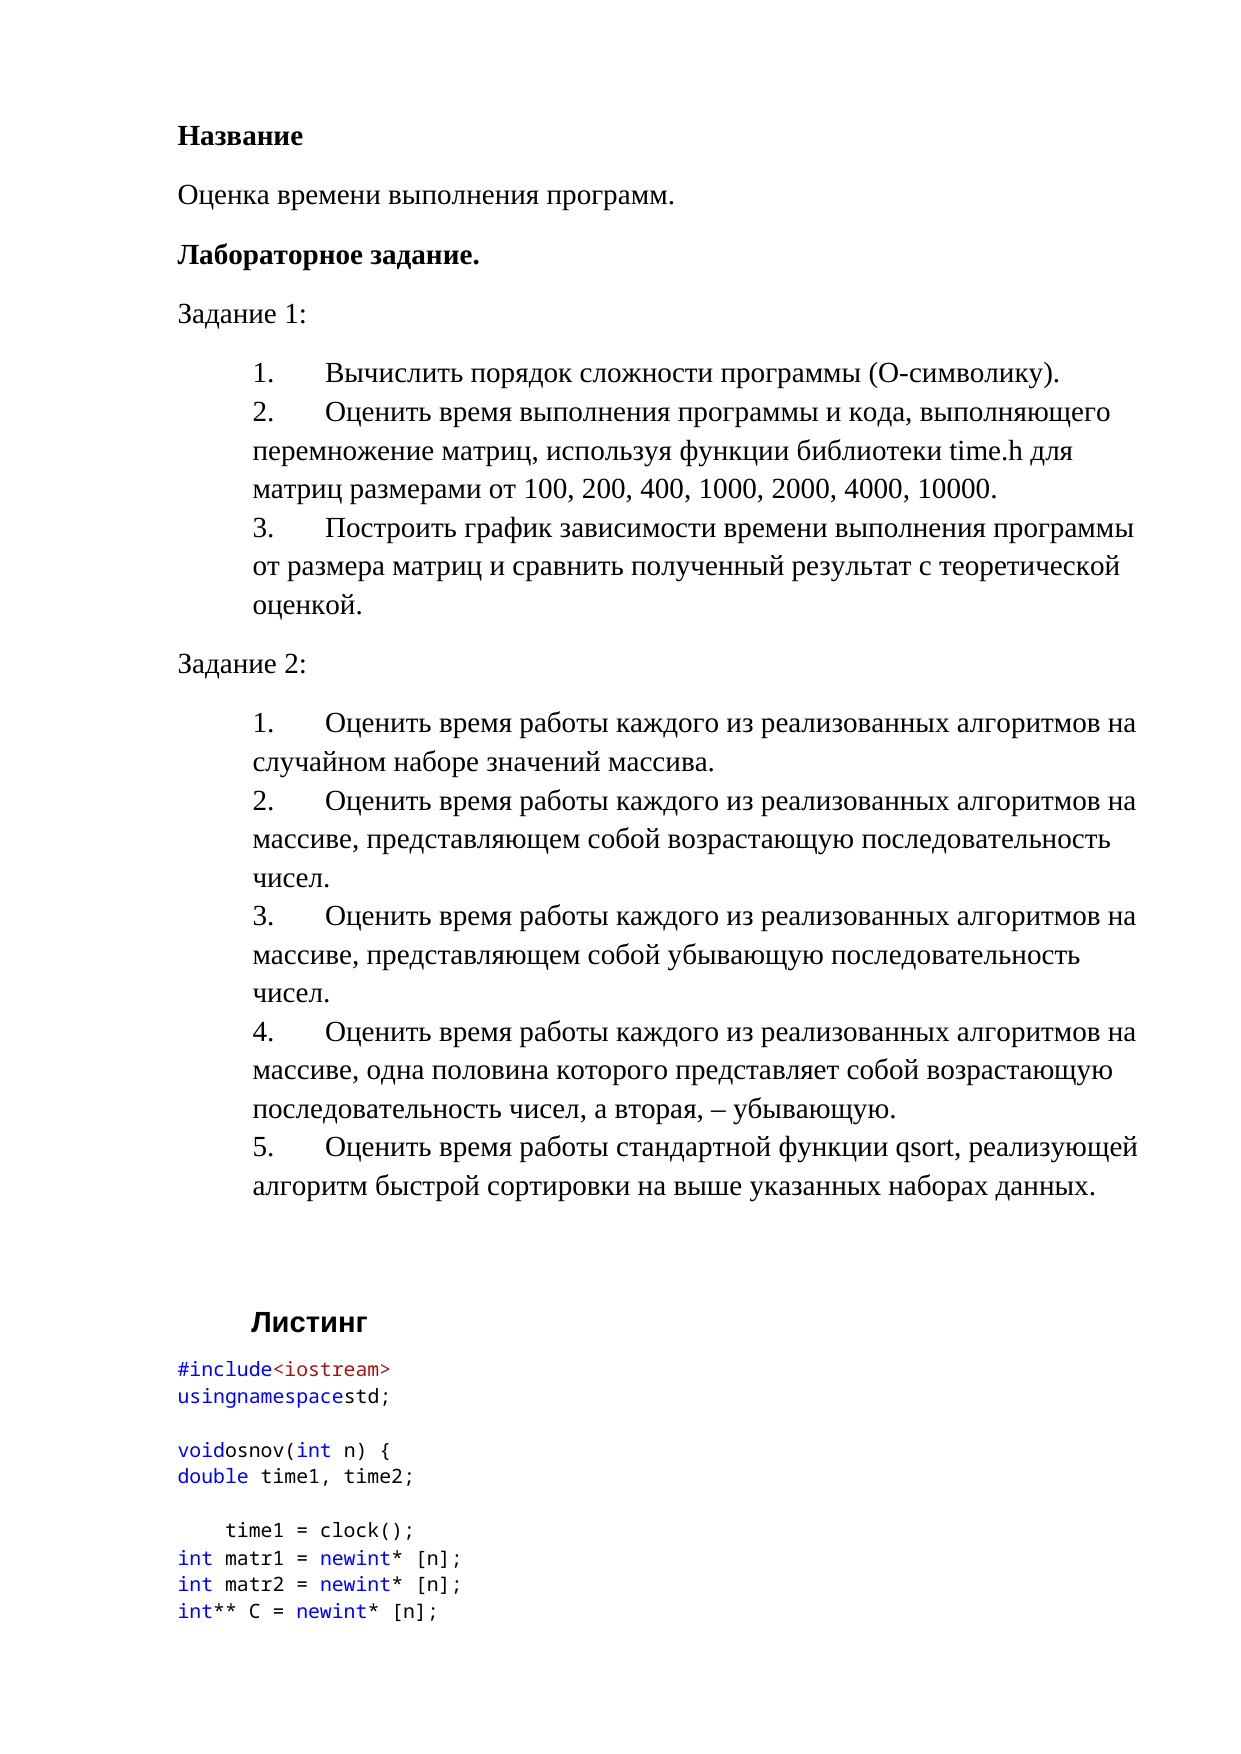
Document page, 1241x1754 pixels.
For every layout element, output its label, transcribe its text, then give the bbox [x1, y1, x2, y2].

list Оценить время работы стандартной функции qsort, реализующей алгоритм быстрой сортировки на выше указанных наборах данных. [252, 1129, 1152, 1202]
list Вычислить порядок сложности программы (О-символику). [252, 356, 1152, 389]
text usingnamespacestd; [177, 1382, 1152, 1409]
text int matr2 = newint* [n]; [177, 1571, 1152, 1598]
list Оценить время работы каждого из реализованных алгоритмов на массиве, представляющем собой убывающую последовательность чисел. [252, 898, 1152, 1009]
text int matr1 = newint* [n]; [177, 1544, 1152, 1571]
text Название [177, 118, 1152, 152]
list Оценить время работы каждого из реализованных алгоритмов на массиве, представляющем собой возрастающую последовательность чисел. [252, 783, 1152, 893]
list Оценить время работы каждого из реализованных алгоритмов на случайном наборе значений массива. [252, 706, 1152, 778]
text Оценка времени выполнения программ. [177, 177, 1152, 211]
text int** C = newint* [n]; [177, 1598, 1152, 1625]
list Построить график зависимости времени выполнения программы от размера матриц и сравнить полученный результат с теоретической оценкой. [252, 510, 1152, 620]
list Оценить время работы каждого из реализованных алгоритмов на массиве, одна половина которого представляет собой возрастающую последовательность чисел, а вторая, – убывающую. [252, 1014, 1152, 1124]
text Листинг [177, 1304, 1152, 1338]
text Задание 2: [177, 646, 1152, 680]
text Задание 1: [177, 296, 1152, 330]
text #include<iostream> [177, 1355, 1152, 1382]
text Лабораторное задание. [177, 237, 1152, 270]
text voidosnov(int n) { [177, 1436, 1152, 1463]
list Оценить время выполнения программы и кода, выполняющего перемножение матриц, используя функции библиотеки time.h для матриц размерами от 100, 200, 400, 1000, 2000, 4000, 10000. [252, 394, 1152, 505]
text double time1, time2; [177, 1463, 1152, 1490]
text time1 = clock(); [177, 1517, 1152, 1544]
